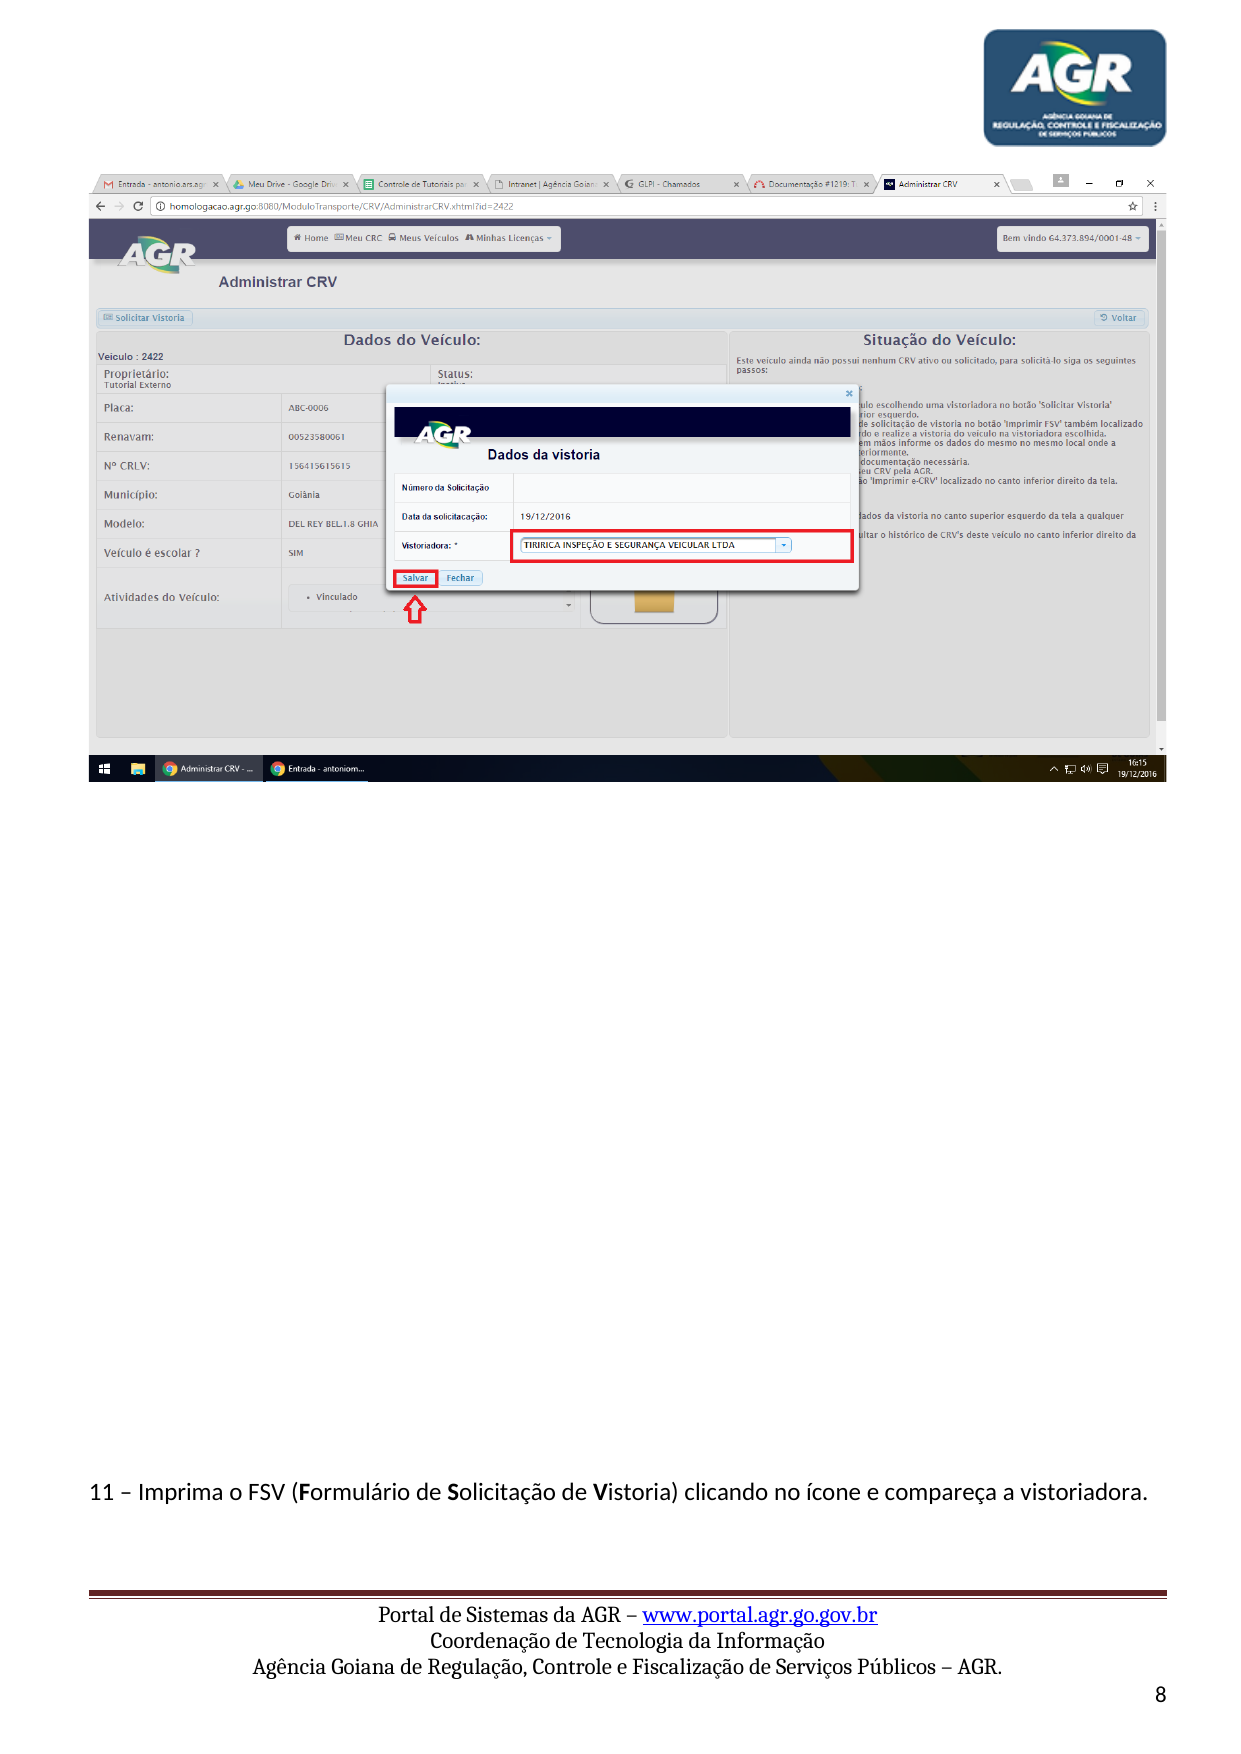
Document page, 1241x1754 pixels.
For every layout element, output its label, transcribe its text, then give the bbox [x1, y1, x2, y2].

picture [88, 174, 1167, 782]
picture [983, 29, 1167, 147]
text 11 – Imprima o FSV (Formulário de Solicitação de Vistoria) clicando no ícone e compareça a vistoriadora. [89, 1476, 1167, 1507]
